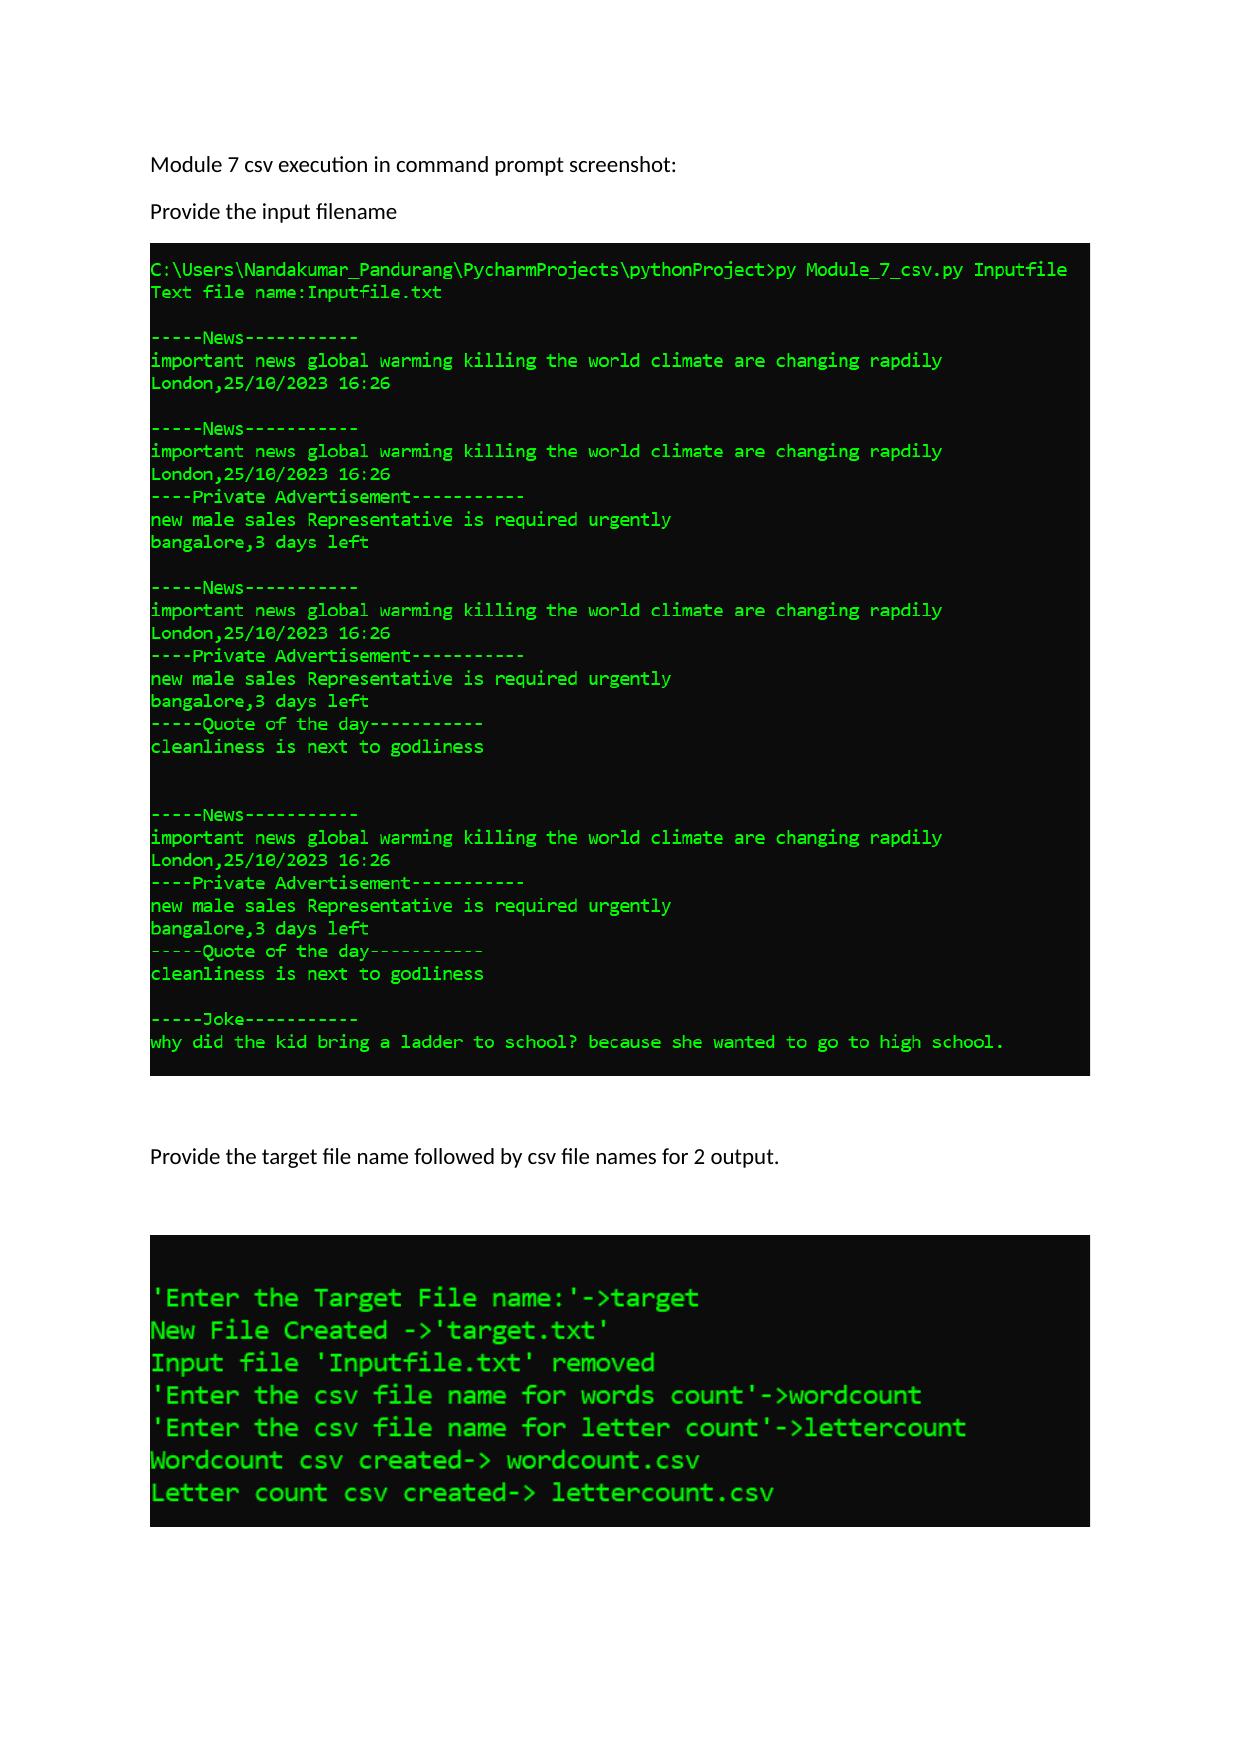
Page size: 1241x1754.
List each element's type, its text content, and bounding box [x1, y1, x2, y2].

text Module 7 csv execution in command prompt screenshot: [150, 150, 1090, 178]
text Provide the target file name followed by csv file names for 2 output. [150, 1142, 1090, 1170]
text Provide the input filename [150, 197, 1090, 225]
picture [150, 243, 1091, 1076]
picture [150, 1235, 1091, 1527]
